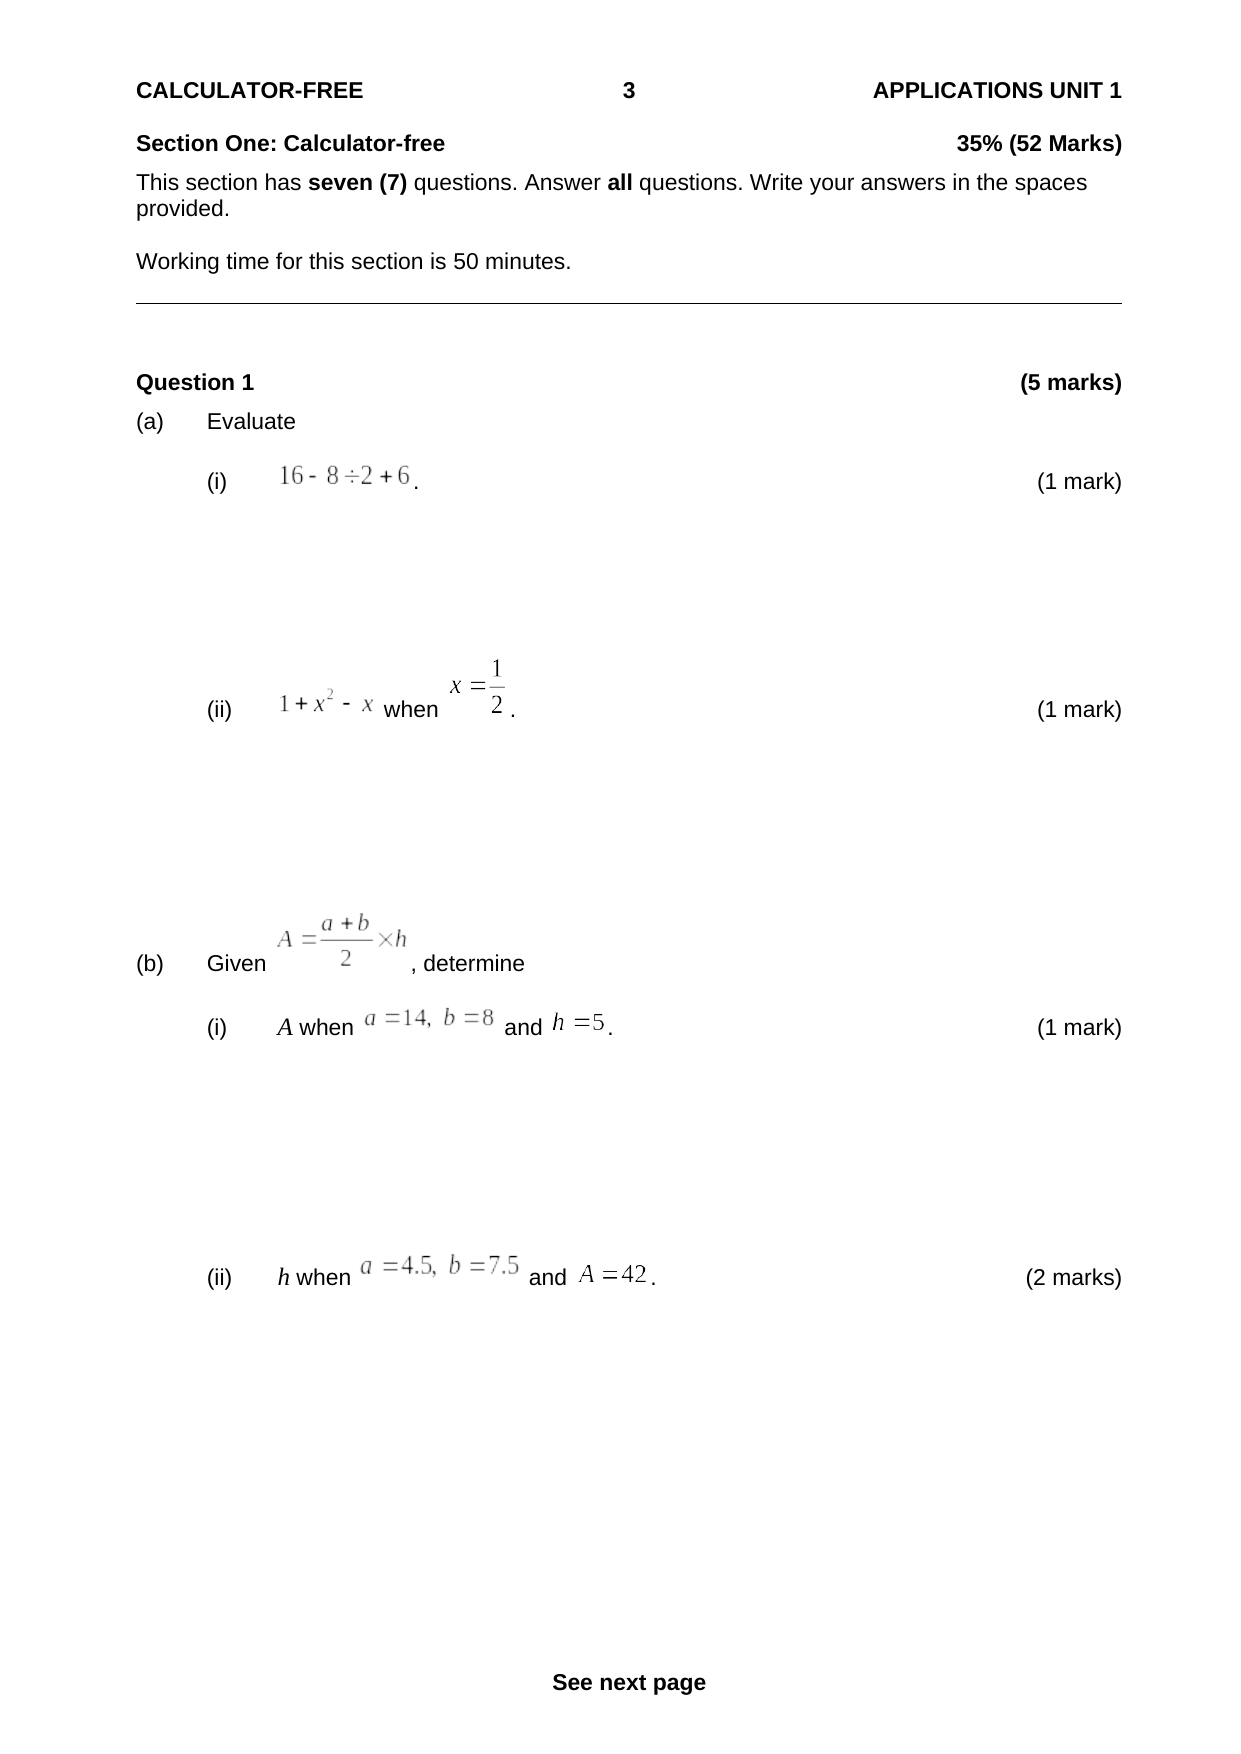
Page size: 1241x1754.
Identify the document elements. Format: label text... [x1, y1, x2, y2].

text Question 1 (5 marks) [136, 369, 1122, 395]
text (ii) h when and . (2 marks) [207, 1252, 1122, 1291]
text Working time for this section is 50 minutes. [136, 248, 1122, 274]
text (a) Evaluate [136, 408, 1122, 434]
text Section One: Calculator-free 35% (52 Marks) [136, 130, 1122, 156]
text (i) A when and . (1 mark) [207, 1002, 1122, 1041]
text (ii) when . (1 mark) [207, 653, 1122, 722]
text (i) . (1 mark) [207, 460, 1122, 494]
text This section has seven (7) questions. Answer all questions. Write your answers in the spaces provided. [136, 169, 1122, 221]
text (b) Given , determine [136, 907, 1122, 976]
